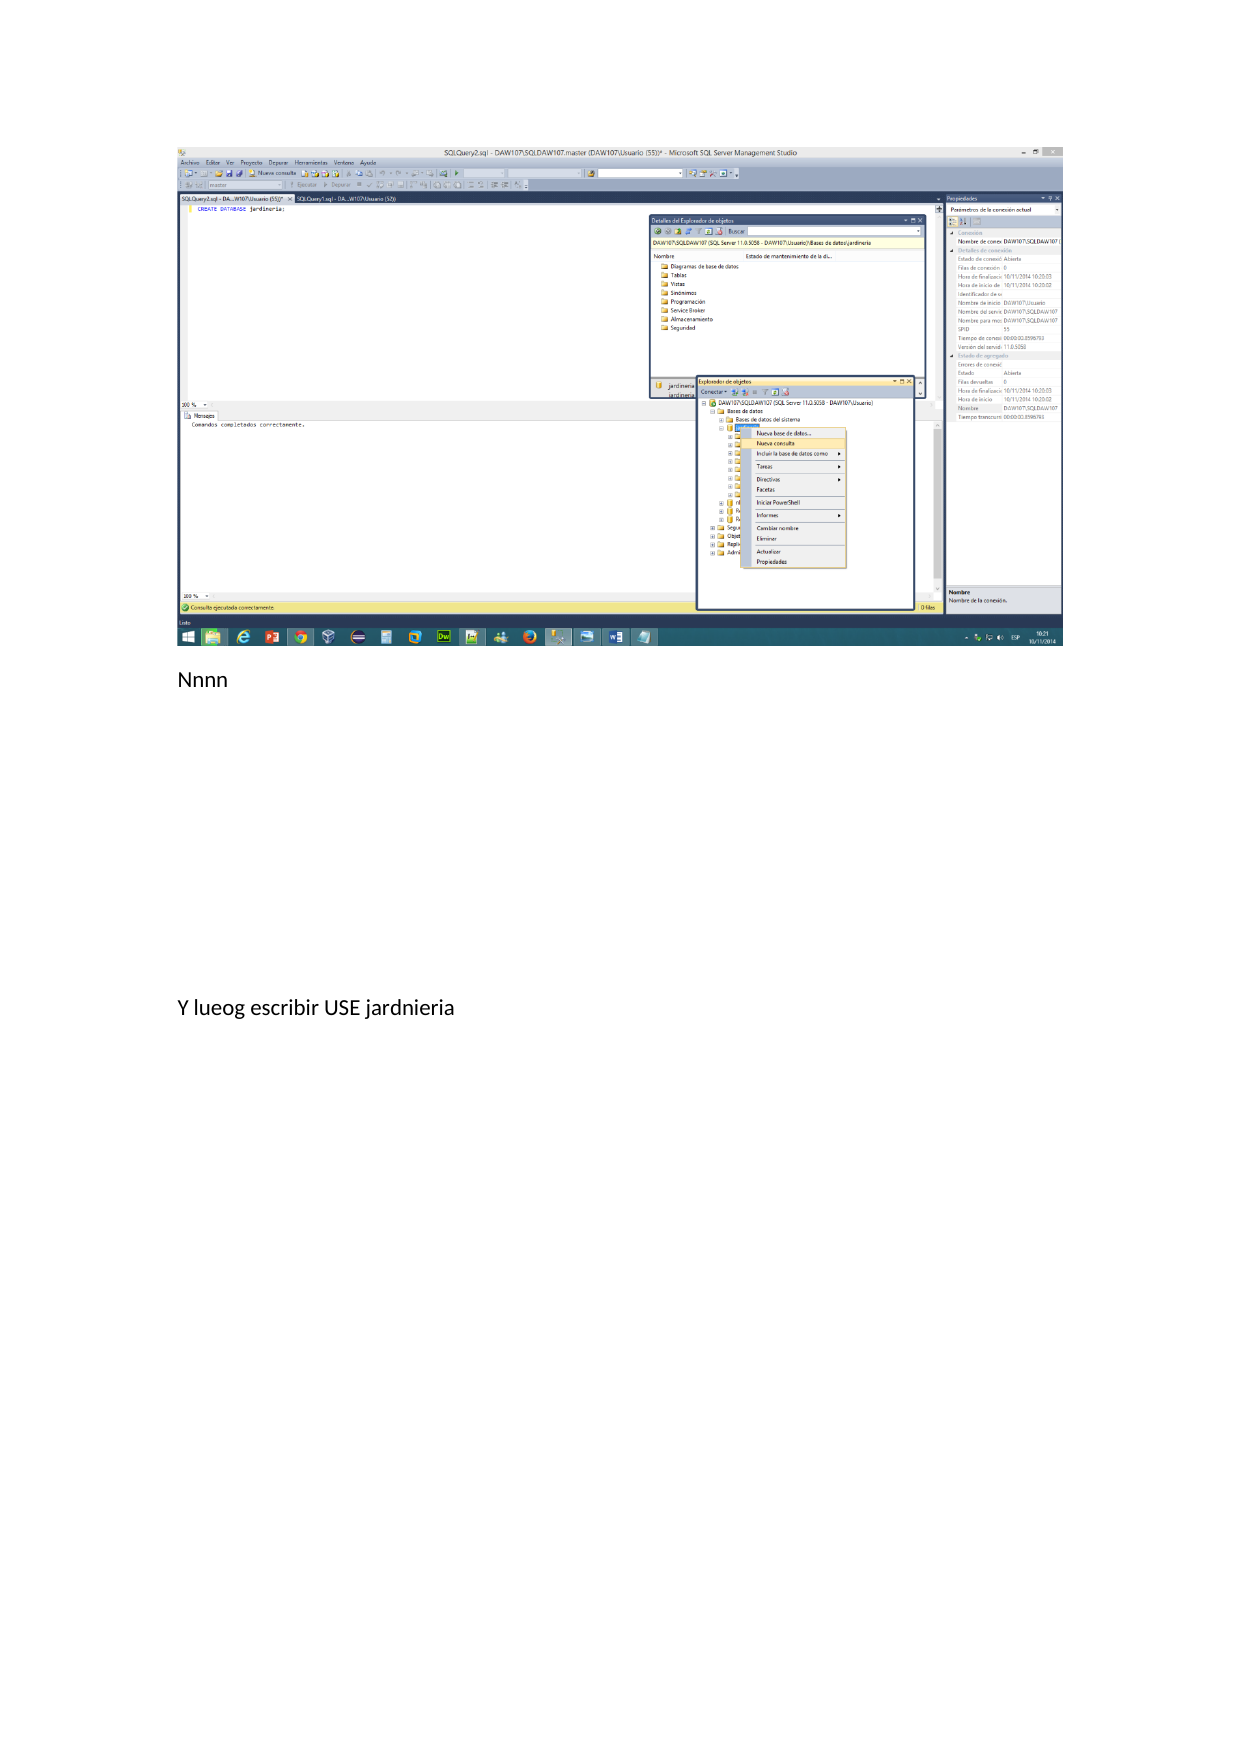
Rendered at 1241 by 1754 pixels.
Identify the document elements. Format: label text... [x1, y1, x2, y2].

text Y lueog escribir USE jardnieria [177, 993, 1063, 1021]
text Nnnn [177, 665, 1063, 693]
picture [177, 147, 1063, 646]
